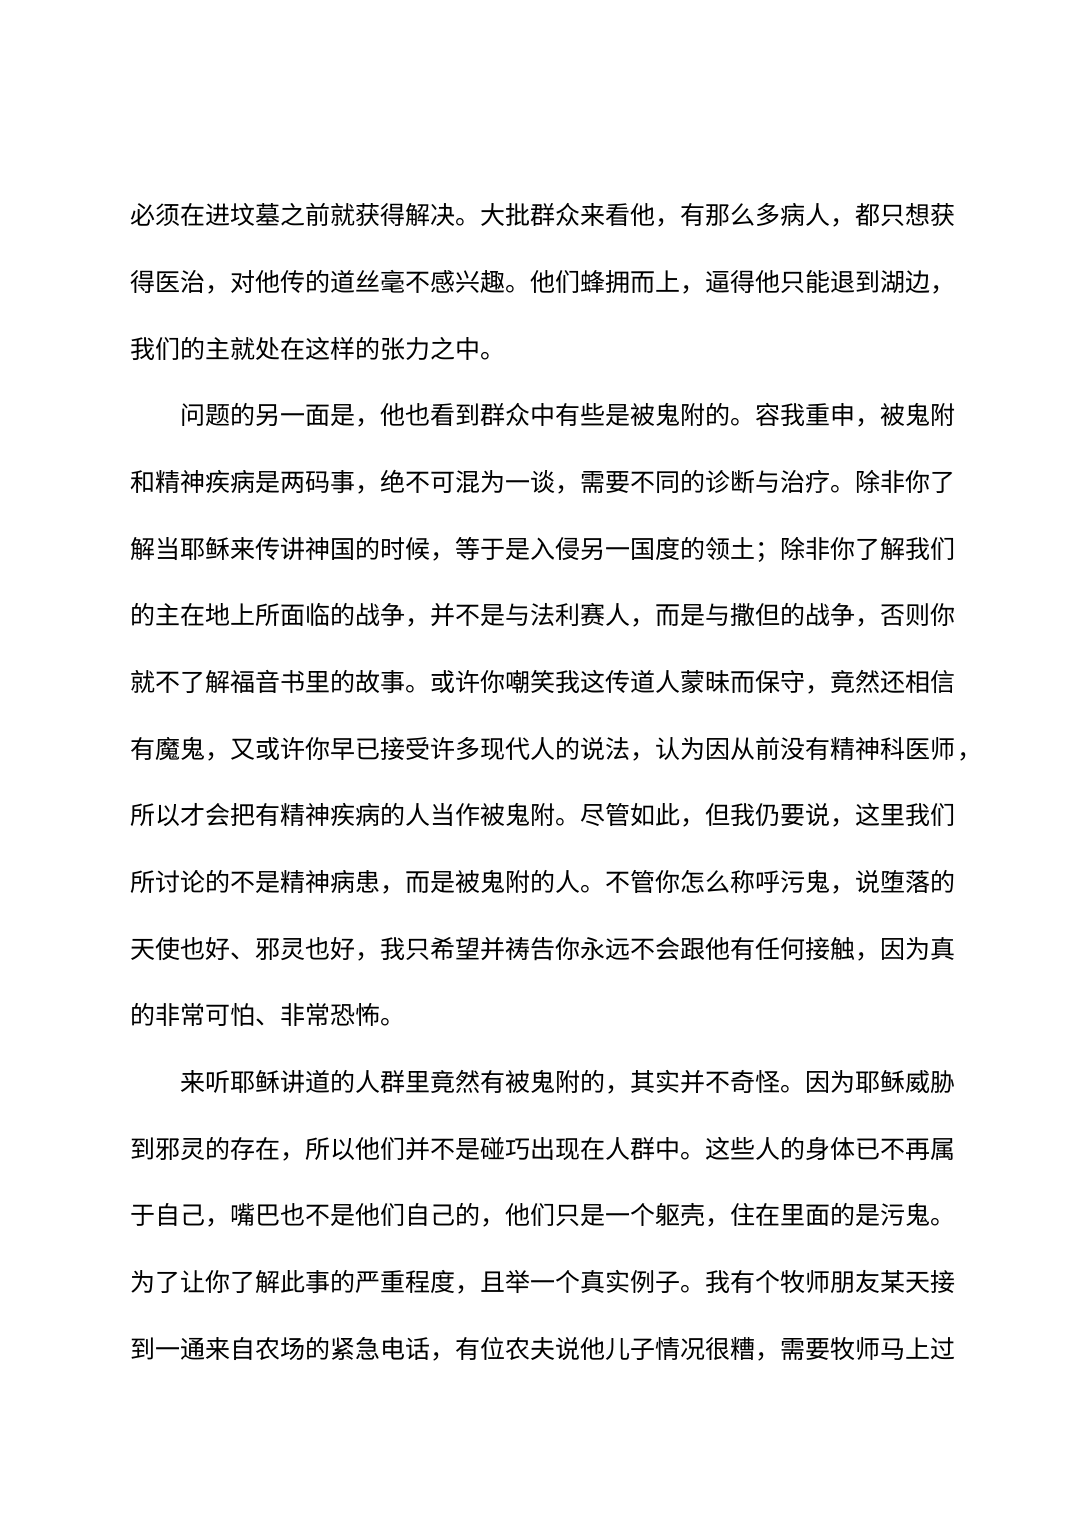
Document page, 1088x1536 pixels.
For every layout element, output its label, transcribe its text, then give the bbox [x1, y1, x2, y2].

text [130, 1047, 958, 1381]
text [130, 181, 958, 381]
text 问题的另一面是，他也看到群众中有些是被鬼附的。容我重申，被鬼附和精神疾病是两码事，绝不可混为一谈，需要不同的诊断与治疗。除非你了解当耶稣来传讲神国的时候，等于是入侵另一国度的领土；除非你了解我们的主在地上所面临的战争，并不是与法利赛人，而是与撒但的战争，否则你就不了解福音书里的故事。或许你嘲笑我这传道人蒙昧而保守，竟然还相信有魔鬼，又或许你早已接受许多现代人的说法，认为因从前没有精神科医师，所以才会把有精神疾病的人当作被鬼附。尽管如此，但我仍要说，这里我们所讨论的不是精神病患，而是被鬼附的人。不管你怎么称呼污鬼，说堕落的天使也好、邪灵也好，我只希望并祷告你永远不会跟他有任何接触，因为真的非常可怕、非常恐怖。 [130, 381, 958, 1047]
